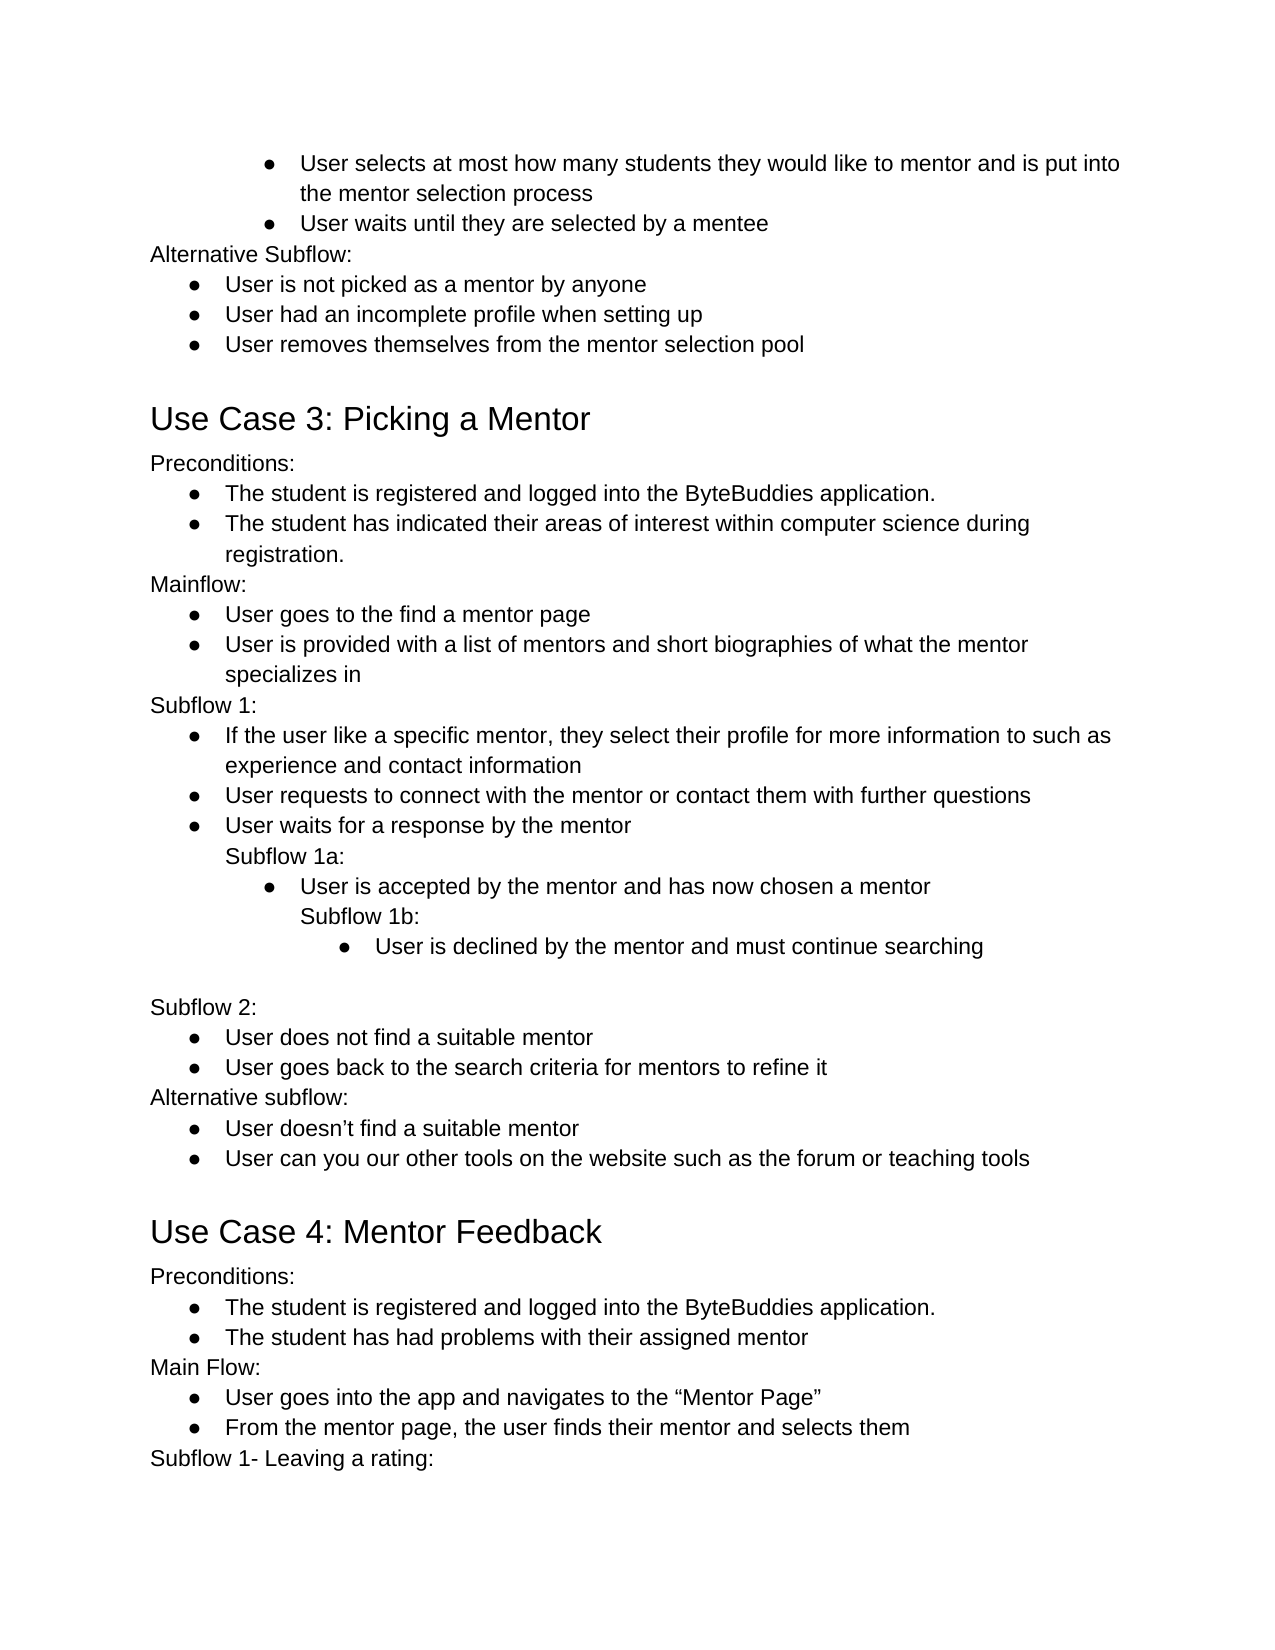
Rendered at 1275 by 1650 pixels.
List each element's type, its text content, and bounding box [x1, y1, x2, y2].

text Subflow 1: [150, 692, 1125, 718]
text Subflow 1b: [150, 903, 1125, 929]
list The student is registered and logged into the ByteBuddies application. [187, 1293, 1125, 1320]
list User does not find a suitable mentor [187, 1024, 1125, 1050]
text Subflow 1- Leaving a rating: [150, 1444, 1125, 1471]
list User goes back to the search criteria for mentors to refine it [187, 1054, 1125, 1080]
list User waits until they are selected by a mentee [262, 210, 1125, 237]
text Alternative subflow: [150, 1084, 1125, 1111]
list User goes to the find a mentor page [187, 601, 1125, 627]
list User waits for a response by the mentor [187, 812, 1125, 839]
text Main Flow: [150, 1354, 1125, 1380]
text Subflow 1a: [225, 843, 1125, 869]
text Subflow 2: [150, 994, 1125, 1020]
subtitle Use Case 3: Picking a Mentor [150, 399, 1125, 437]
list The student has had problems with their assigned mentor [187, 1324, 1125, 1350]
list User requests to connect with the mentor or contact them with further questions [187, 782, 1125, 808]
list User doesn’t find a suitable mentor [187, 1114, 1125, 1141]
subtitle Use Case 4: Mentor Feedback [150, 1212, 1125, 1251]
list The student is registered and logged into the ByteBuddies application. [187, 480, 1125, 506]
list User is provided with a list of mentors and short biographies of what the mentor specializes in [187, 631, 1125, 688]
list User removes themselves from the mentor selection pool [187, 331, 1125, 358]
list From the mentor page, the user finds their mentor and selects them [187, 1414, 1125, 1441]
list User is accepted by the mentor and has now chosen a mentor [262, 873, 1125, 899]
list User is not picked as a mentor by anyone [187, 271, 1125, 297]
text Preconditions: [150, 450, 1125, 476]
list User is declined by the mentor and must continue searching [337, 933, 1125, 959]
text Alternative Subflow: [150, 241, 1125, 267]
list The student has indicated their areas of interest within computer science during registration. [187, 510, 1125, 567]
list User can you our other tools on the website such as the forum or teaching tools [187, 1145, 1125, 1171]
list User goes into the app and navigates to the “Mentor Page” [187, 1384, 1125, 1411]
list User had an incomplete profile when setting up [187, 301, 1125, 327]
list User selects at most how many students they would like to mentor and is put into the mentor selection process [262, 150, 1125, 207]
text Mainflow: [150, 571, 1125, 597]
list If the user like a specific mentor, they select their profile for more information to such as experience and contact information [187, 722, 1125, 778]
text Preconditions: [150, 1263, 1125, 1290]
